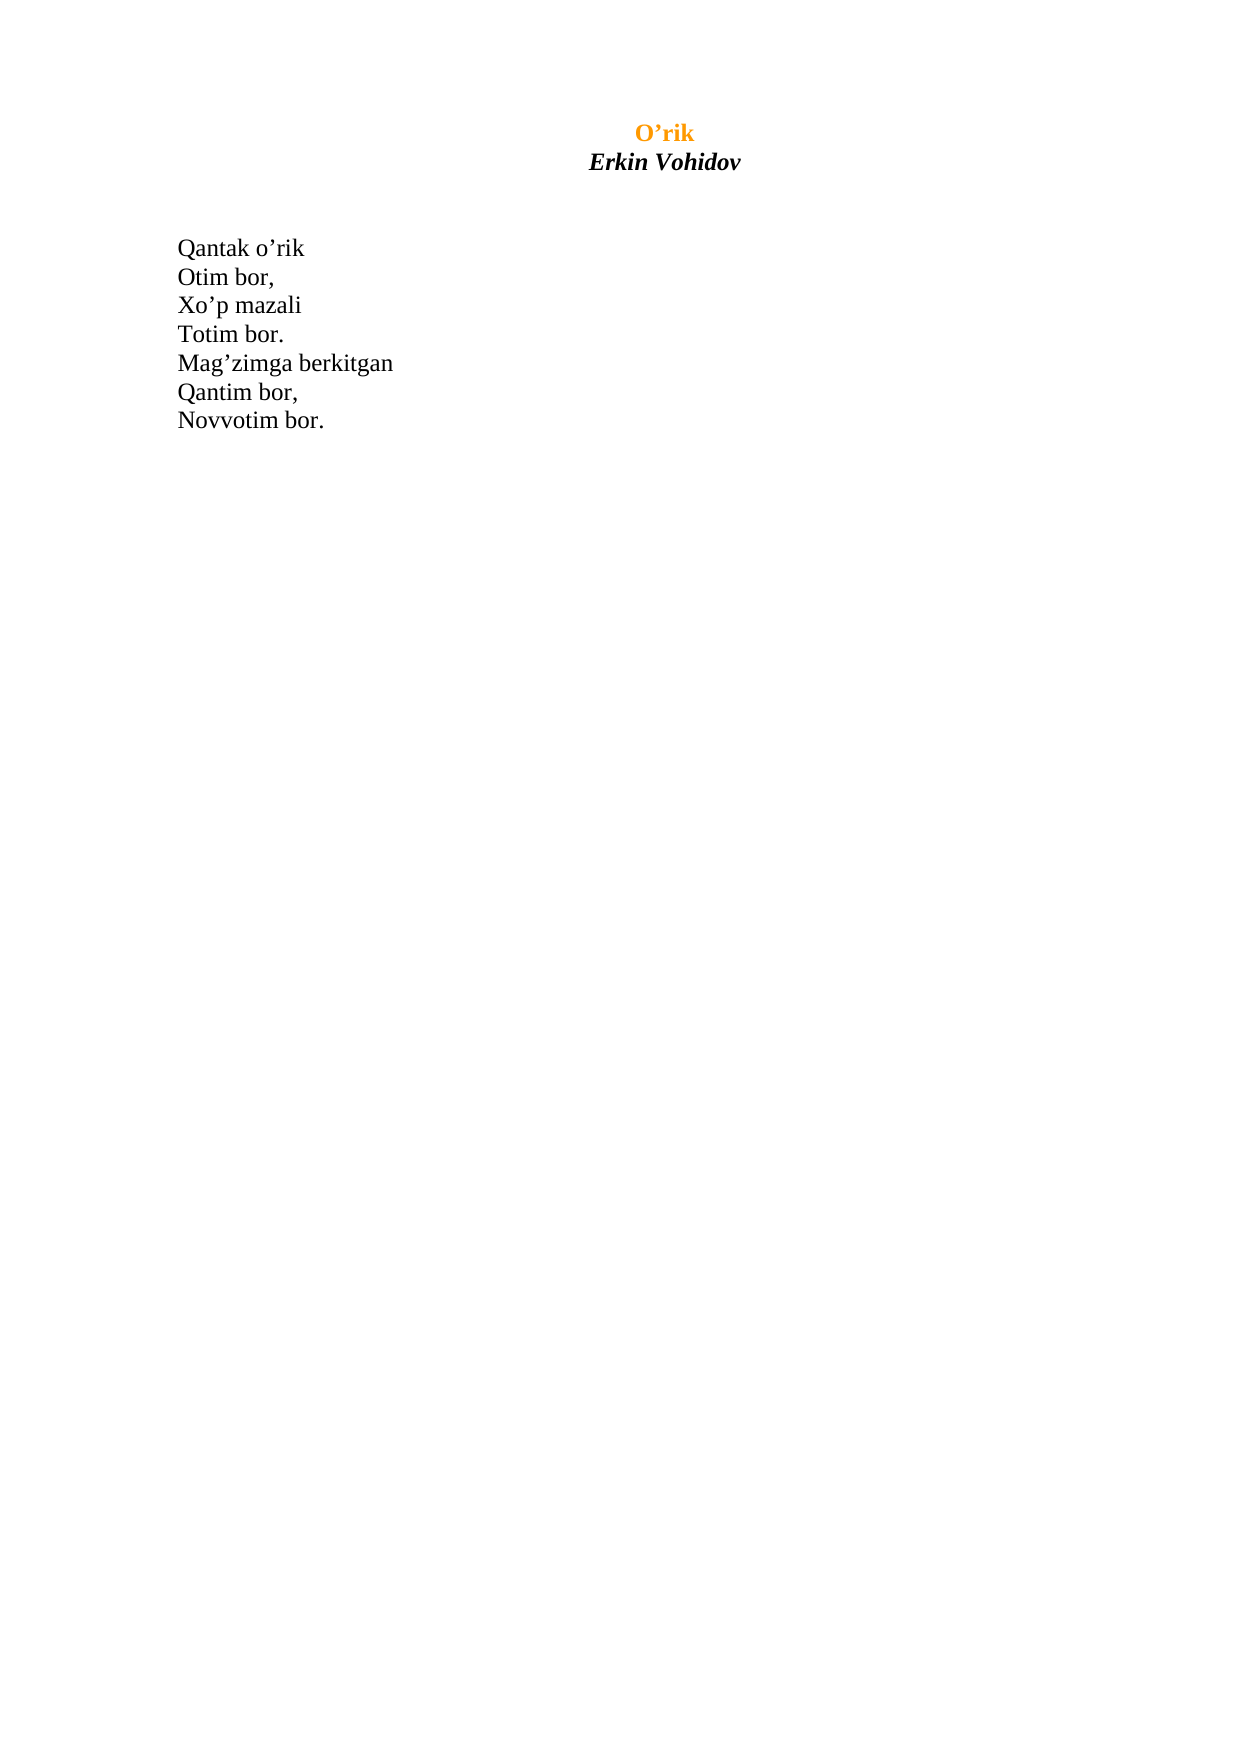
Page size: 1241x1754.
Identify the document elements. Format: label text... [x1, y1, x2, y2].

text Novvotim bor. [177, 406, 1152, 434]
text Totim bor. [177, 319, 1152, 348]
text Qantim bor, [177, 377, 1152, 406]
text Mag’zimga berkitgan [177, 348, 1152, 377]
text Xo’p mazali [177, 291, 1152, 319]
text Qantak o’rik [177, 233, 1152, 262]
text O’rik [177, 118, 1152, 147]
text Otim bor, [177, 262, 1152, 291]
text Erkin Vohidov [177, 147, 1152, 176]
